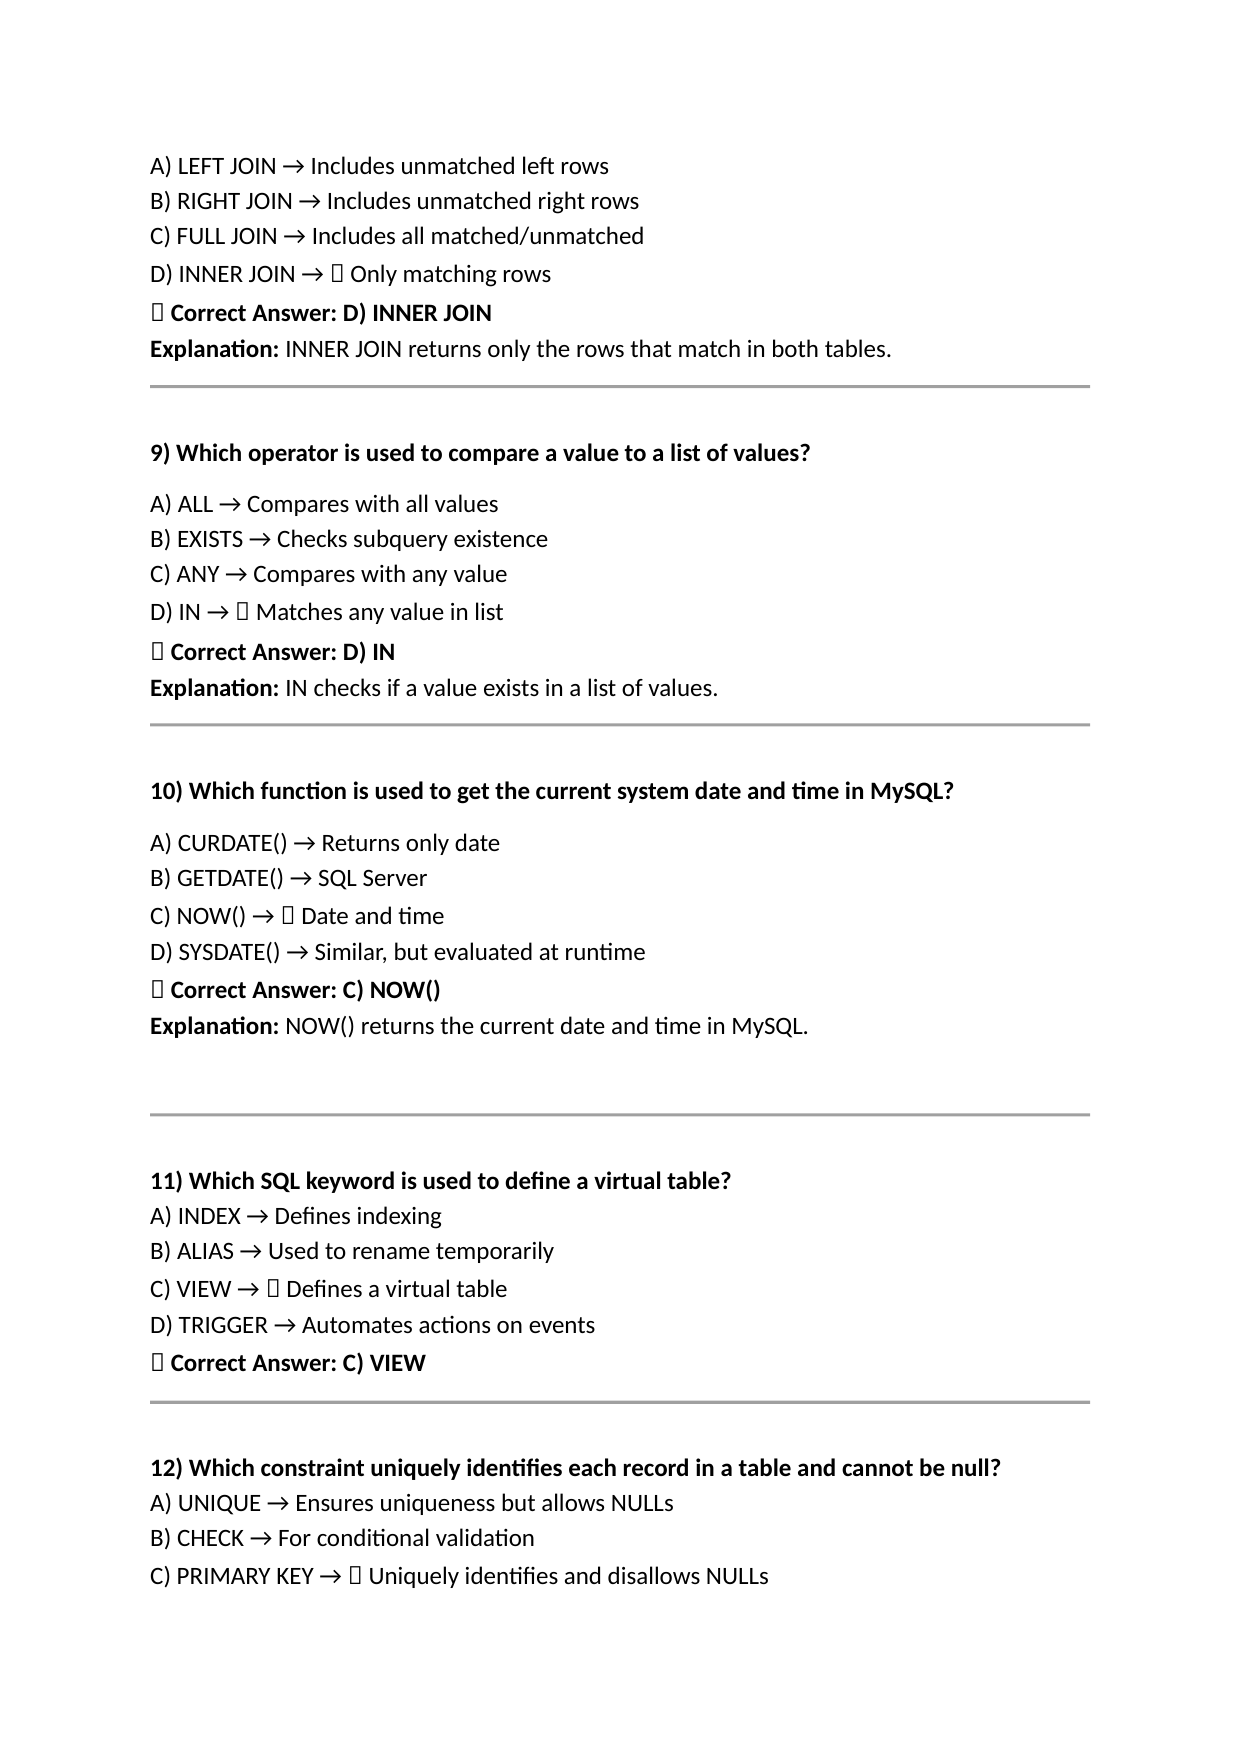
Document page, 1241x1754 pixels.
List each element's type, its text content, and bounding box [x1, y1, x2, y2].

text 10) Which function is used to get the current system date and time in MySQL? [150, 775, 1090, 806]
text 9) Which operator is used to compare a value to a list of values? [150, 437, 1090, 467]
text A) ALL → Compares with all values B) EXISTS → Checks subquery existence C) ANY → Compares with any value D) IN → ✅ Matches any value in list ✅ Correct Answer: D) IN Explanation: IN checks if a value exists in a list of values. [150, 488, 1090, 702]
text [150, 1452, 1090, 1592]
text 11) Which SQL keyword is used to define a virtual table? A) INDEX → Defines indexing B) ALIAS → Used to rename temporarily C) VIEW → ✅ Defines a virtual table D) TRIGGER → Automates actions on events ✅ Correct Answer: C) VIEW [150, 1165, 1090, 1379]
text A) CURDATE() → Returns only date B) GETDATE() → SQL Server C) NOW() → ✅ Date and time D) SYSDATE() → Similar, but evaluated at runtime ✅ Correct Answer: C) NOW() Explanation: NOW() returns the current date and time in MySQL. [150, 827, 1090, 1041]
text A) LEFT JOIN → Includes unmatched left rows B) RIGHT JOIN → Includes unmatched right rows C) FULL JOIN → Includes all matched/unmatched D) INNER JOIN → ✅ Only matching rows ✅ Correct Answer: D) INNER JOIN Explanation: INNER JOIN returns only the rows that match in both tables. [150, 150, 1090, 364]
